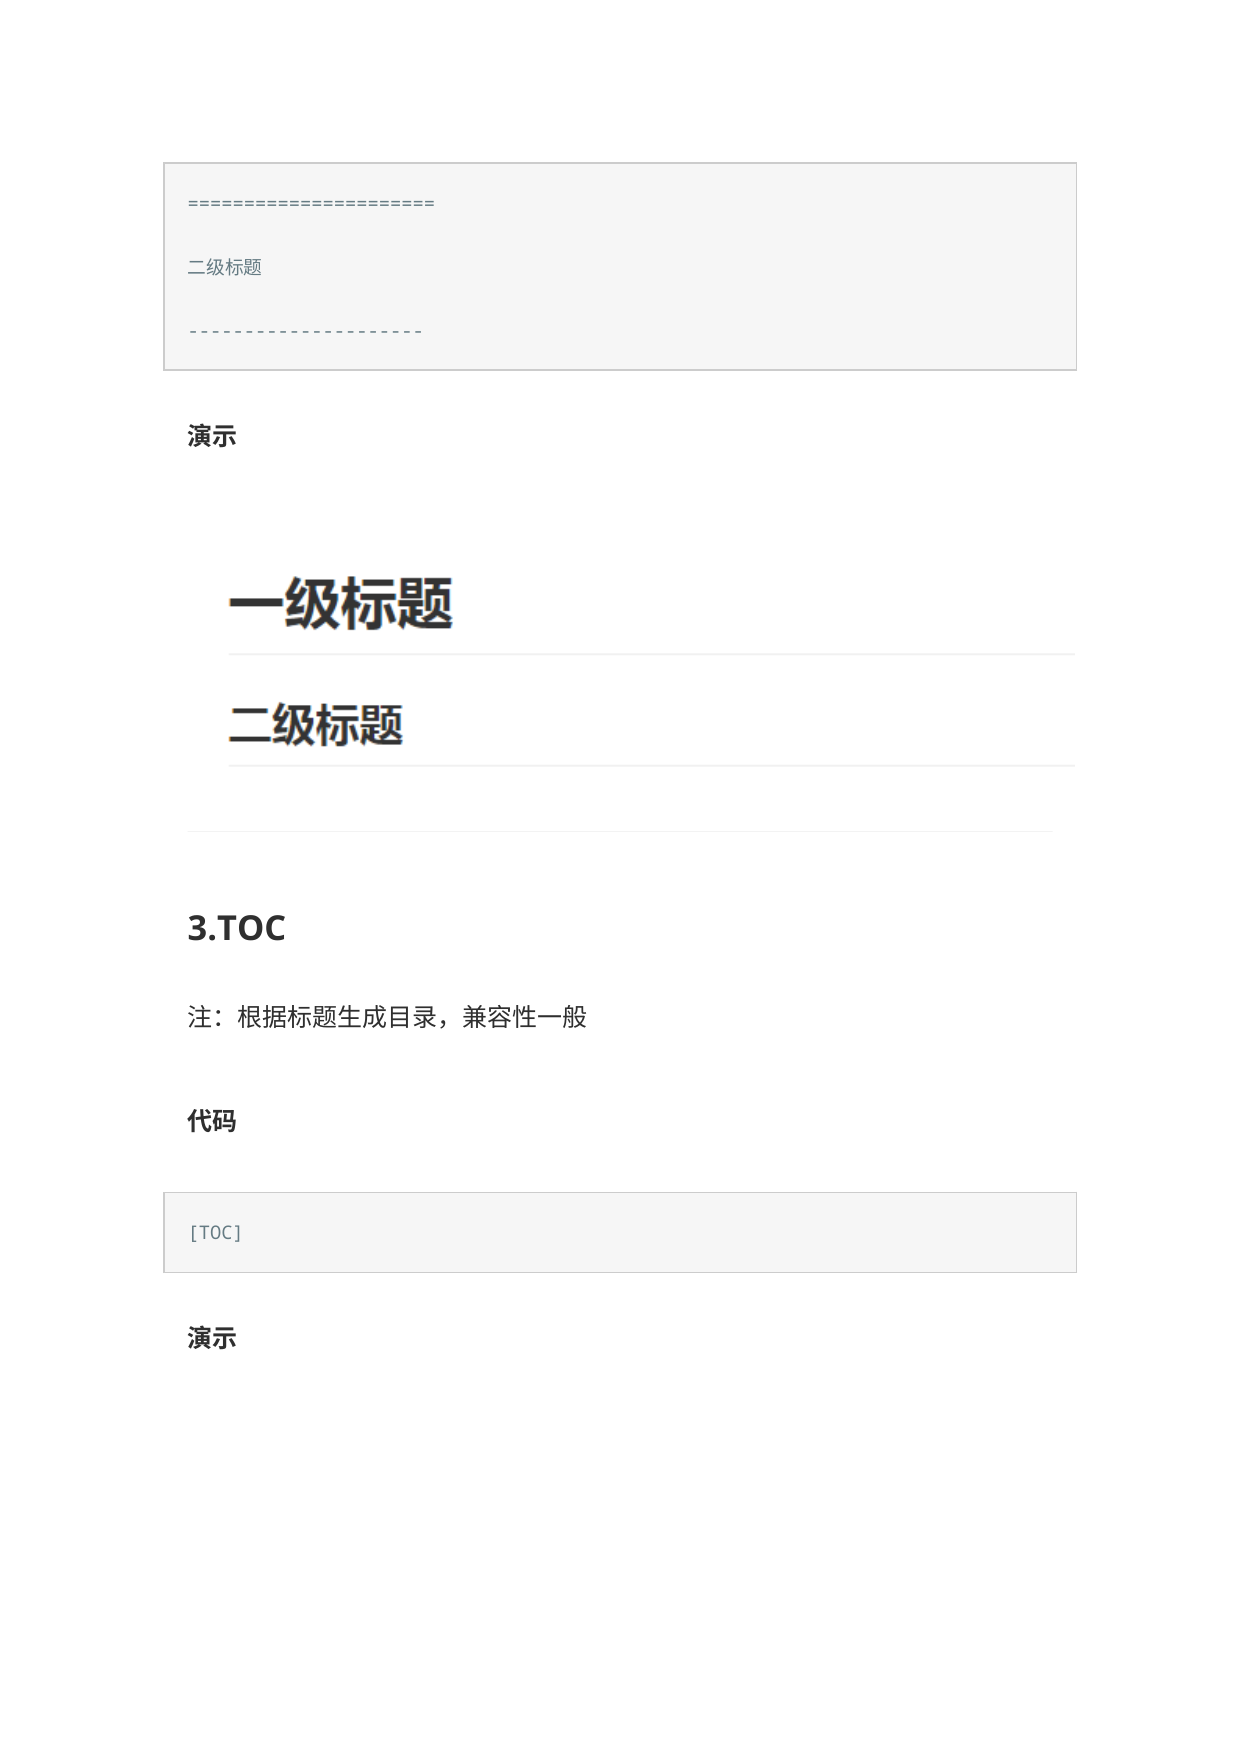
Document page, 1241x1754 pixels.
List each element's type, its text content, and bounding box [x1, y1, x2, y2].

text --------------------- [165, 289, 1076, 369]
text 演示 [187, 402, 1053, 467]
text [TOC] [165, 1193, 1076, 1272]
text 代码 [187, 1087, 1053, 1152]
text 注：根据标题生成目录，兼容性一般 [187, 983, 1053, 1048]
text 二级标题 [165, 226, 1076, 283]
picture [187, 506, 1075, 814]
text ====================== [165, 164, 1076, 219]
text 演示 [187, 1304, 1053, 1369]
text 3.TOC [187, 895, 1053, 960]
